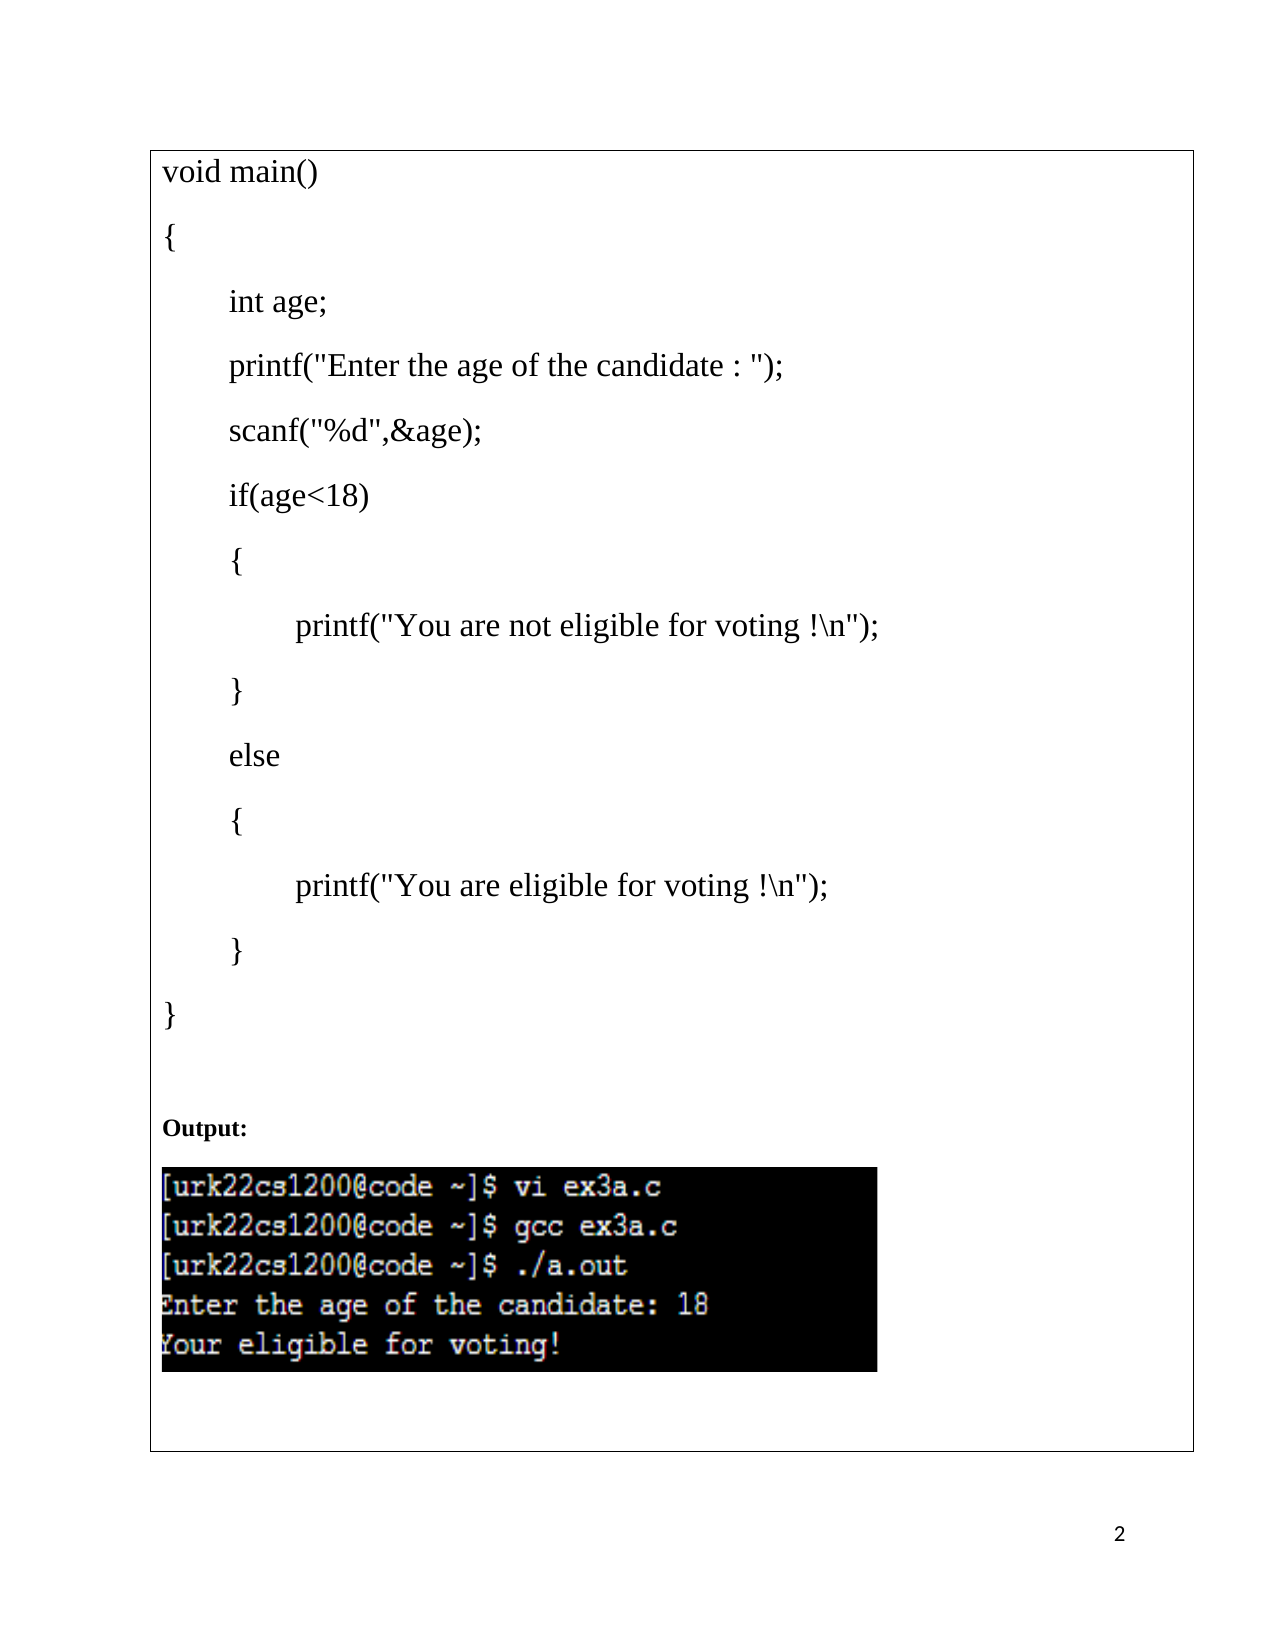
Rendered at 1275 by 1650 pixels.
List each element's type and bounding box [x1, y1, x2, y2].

table_header [151, 151, 1193, 1451]
picture [161, 1167, 878, 1372]
